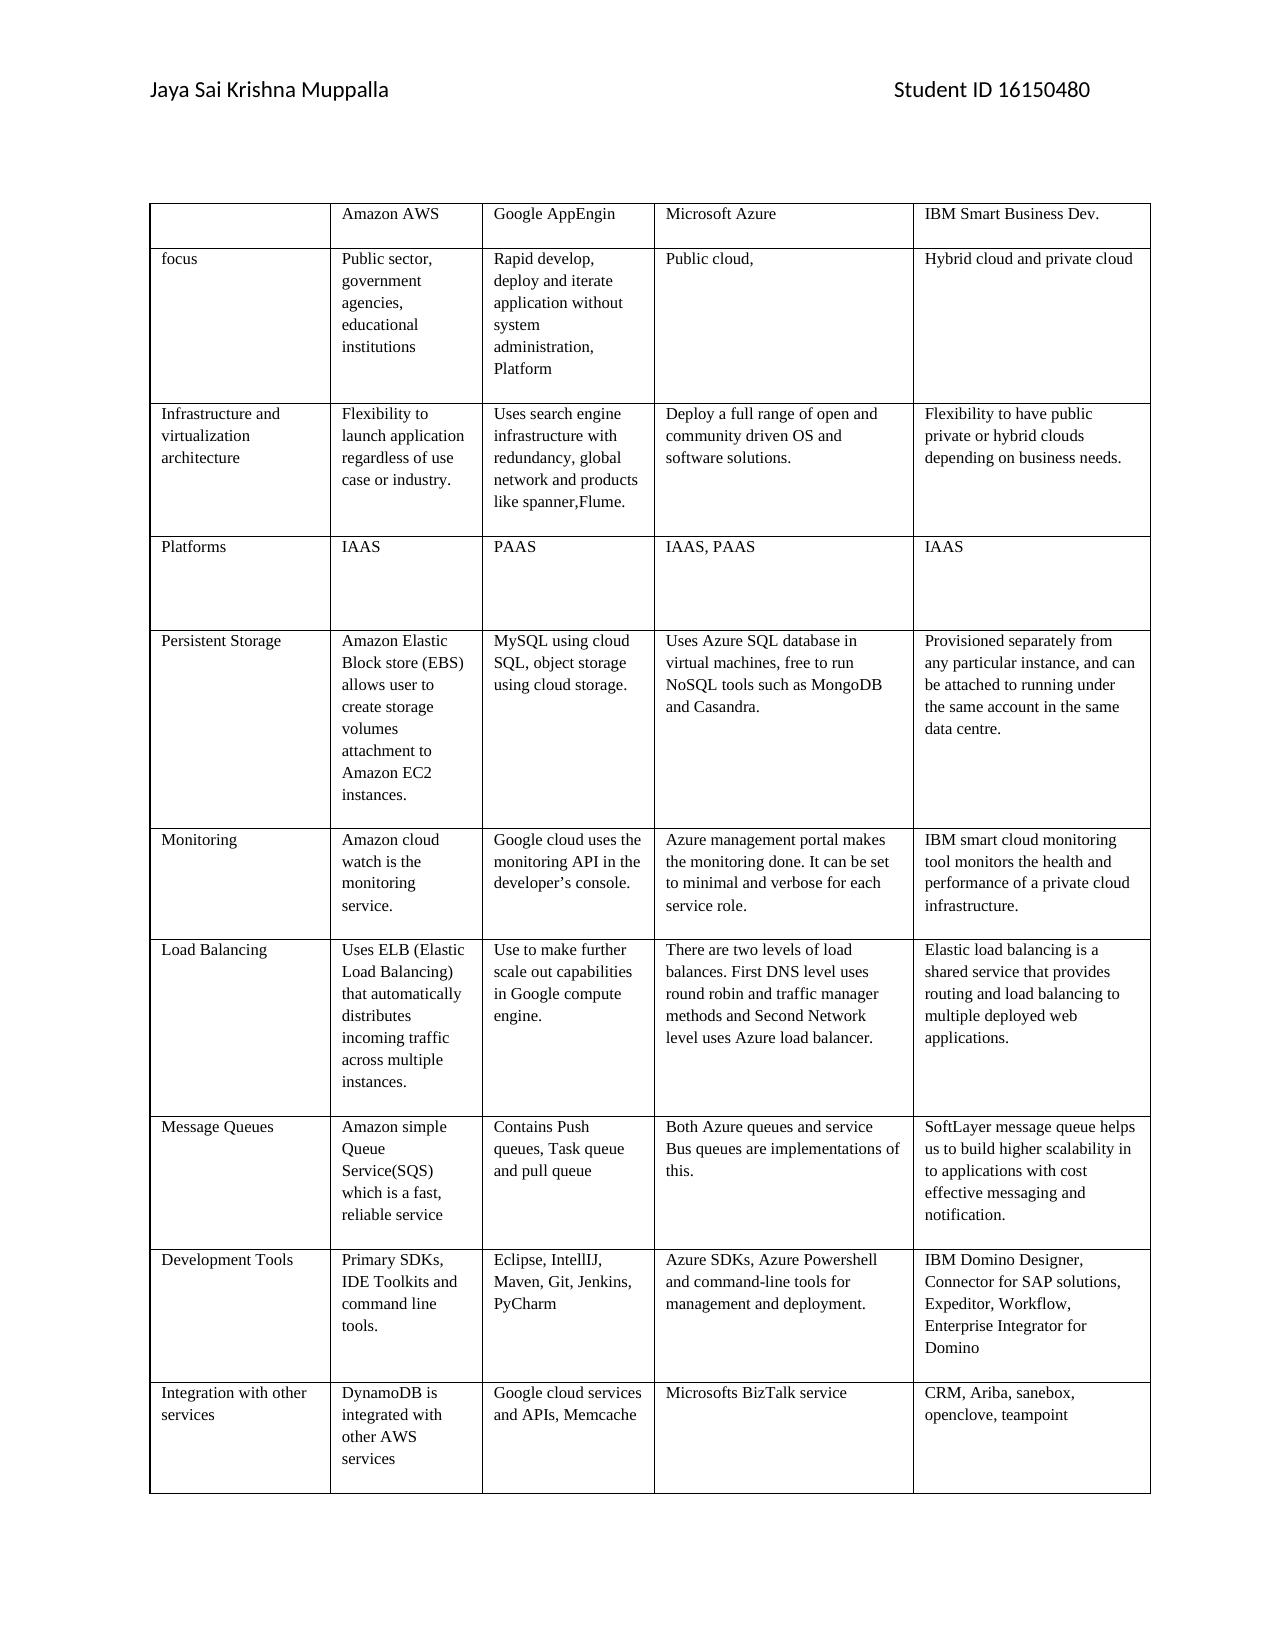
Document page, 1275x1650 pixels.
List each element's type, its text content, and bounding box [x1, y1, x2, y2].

table_cell Rapid develop, deploy and iterate application without system administration, Platform [483, 249, 654, 403]
table_cell Eclipse, IntellIJ, Maven, Git, Jenkins, PyCharm [483, 1250, 654, 1382]
table_cell Infrastructure and virtualization architecture [151, 404, 330, 536]
table_cell Google cloud services and APIs, Memcache [483, 1383, 654, 1492]
table_cell MySQL using cloud SQL, object storage using cloud storage. [483, 631, 654, 828]
table_cell There are two levels of load balances. First DNS level uses round robin and traffic manager methods and Second Network level uses Azure load balancer. [655, 940, 913, 1116]
table_cell Both Azure queues and service Bus queues are implementations of this. [655, 1117, 913, 1249]
table_cell IBM Domino Designer, Connector for SAP solutions, Expeditor, Workflow, Enterprise Integrator for Domino [914, 1250, 1150, 1382]
table_cell Platforms [151, 537, 330, 629]
table_cell focus [151, 249, 330, 403]
table_cell Use to make further scale out capabilities in Google compute engine. [483, 940, 654, 1116]
table_cell Amazon simple Queue Service(SQS) which is a fast, reliable service [331, 1117, 482, 1249]
table_cell Public cloud, [655, 249, 913, 403]
table_cell Primary SDKs, IDE Toolkits and command line tools. [331, 1250, 482, 1382]
table_cell CRM, Ariba, sanebox, openclove, teampoint [914, 1383, 1150, 1492]
table_cell Deploy a full range of open and community driven OS and software solutions. [655, 404, 913, 536]
table_cell Message Queues [151, 1117, 330, 1249]
table_cell Elastic load balancing is a shared service that provides routing and load balancing to multiple deployed web applications. [914, 940, 1150, 1116]
table_cell IBM smart cloud monitoring tool monitors the health and performance of a private cloud infrastructure. [914, 829, 1150, 939]
table_header Microsoft Azure [655, 204, 913, 248]
table_header Google AppEngin [483, 204, 654, 248]
table_cell IAAS, PAAS [655, 537, 913, 629]
table_cell Google cloud uses the monitoring API in the developer’s console. [483, 829, 654, 939]
table_cell Microsofts BizTalk service [655, 1383, 913, 1492]
table_cell IAAS [331, 537, 482, 629]
table_cell Persistent Storage [151, 631, 330, 828]
table_cell Flexibility to have public private or hybrid clouds depending on business needs. [914, 404, 1150, 536]
table_cell Hybrid cloud and private cloud [914, 249, 1150, 403]
table_cell IAAS [914, 537, 1150, 629]
table_cell Provisioned separately from any particular instance, and can be attached to running under the same account in the same data centre. [914, 631, 1150, 828]
table_cell Uses ELB (Elastic Load Balancing) that automatically distributes incoming traffic across multiple instances. [331, 940, 482, 1116]
table_cell Monitoring [151, 829, 330, 939]
table_cell Flexibility to launch application regardless of use case or industry. [331, 404, 482, 536]
table_cell SoftLayer message queue helps us to build higher scalability in to applications with cost effective messaging and notification. [914, 1117, 1150, 1249]
table_cell Integration with other services [151, 1383, 330, 1492]
table_cell Amazon Elastic Block store (EBS) allows user to create storage volumes attachment to Amazon EC2 instances. [331, 631, 482, 828]
table_cell PAAS [483, 537, 654, 629]
table_header IBM Smart Business Dev. [914, 204, 1150, 248]
table_cell Azure management portal makes the monitoring done. It can be set to minimal and verbose for each service role. [655, 829, 913, 939]
table_cell Uses Azure SQL database in virtual machines, free to run NoSQL tools such as MongoDB and Casandra. [655, 631, 913, 828]
table_cell Azure SDKs, Azure Powershell and command-line tools for management and deployment. [655, 1250, 913, 1382]
table_header [151, 204, 330, 248]
table_cell Development Tools [151, 1250, 330, 1382]
table_cell Load Balancing [151, 940, 330, 1116]
table_header Amazon AWS [331, 204, 482, 248]
table_cell Public sector, government agencies, educational institutions [331, 249, 482, 403]
table_cell Contains Push queues, Task queue and pull queue [483, 1117, 654, 1249]
table_cell Uses search engine infrastructure with redundancy, global network and products like spanner,Flume. [483, 404, 654, 536]
table_cell DynamoDB is integrated with other AWS services [331, 1383, 482, 1492]
table_cell Amazon cloud watch is the monitoring service. [331, 829, 482, 939]
